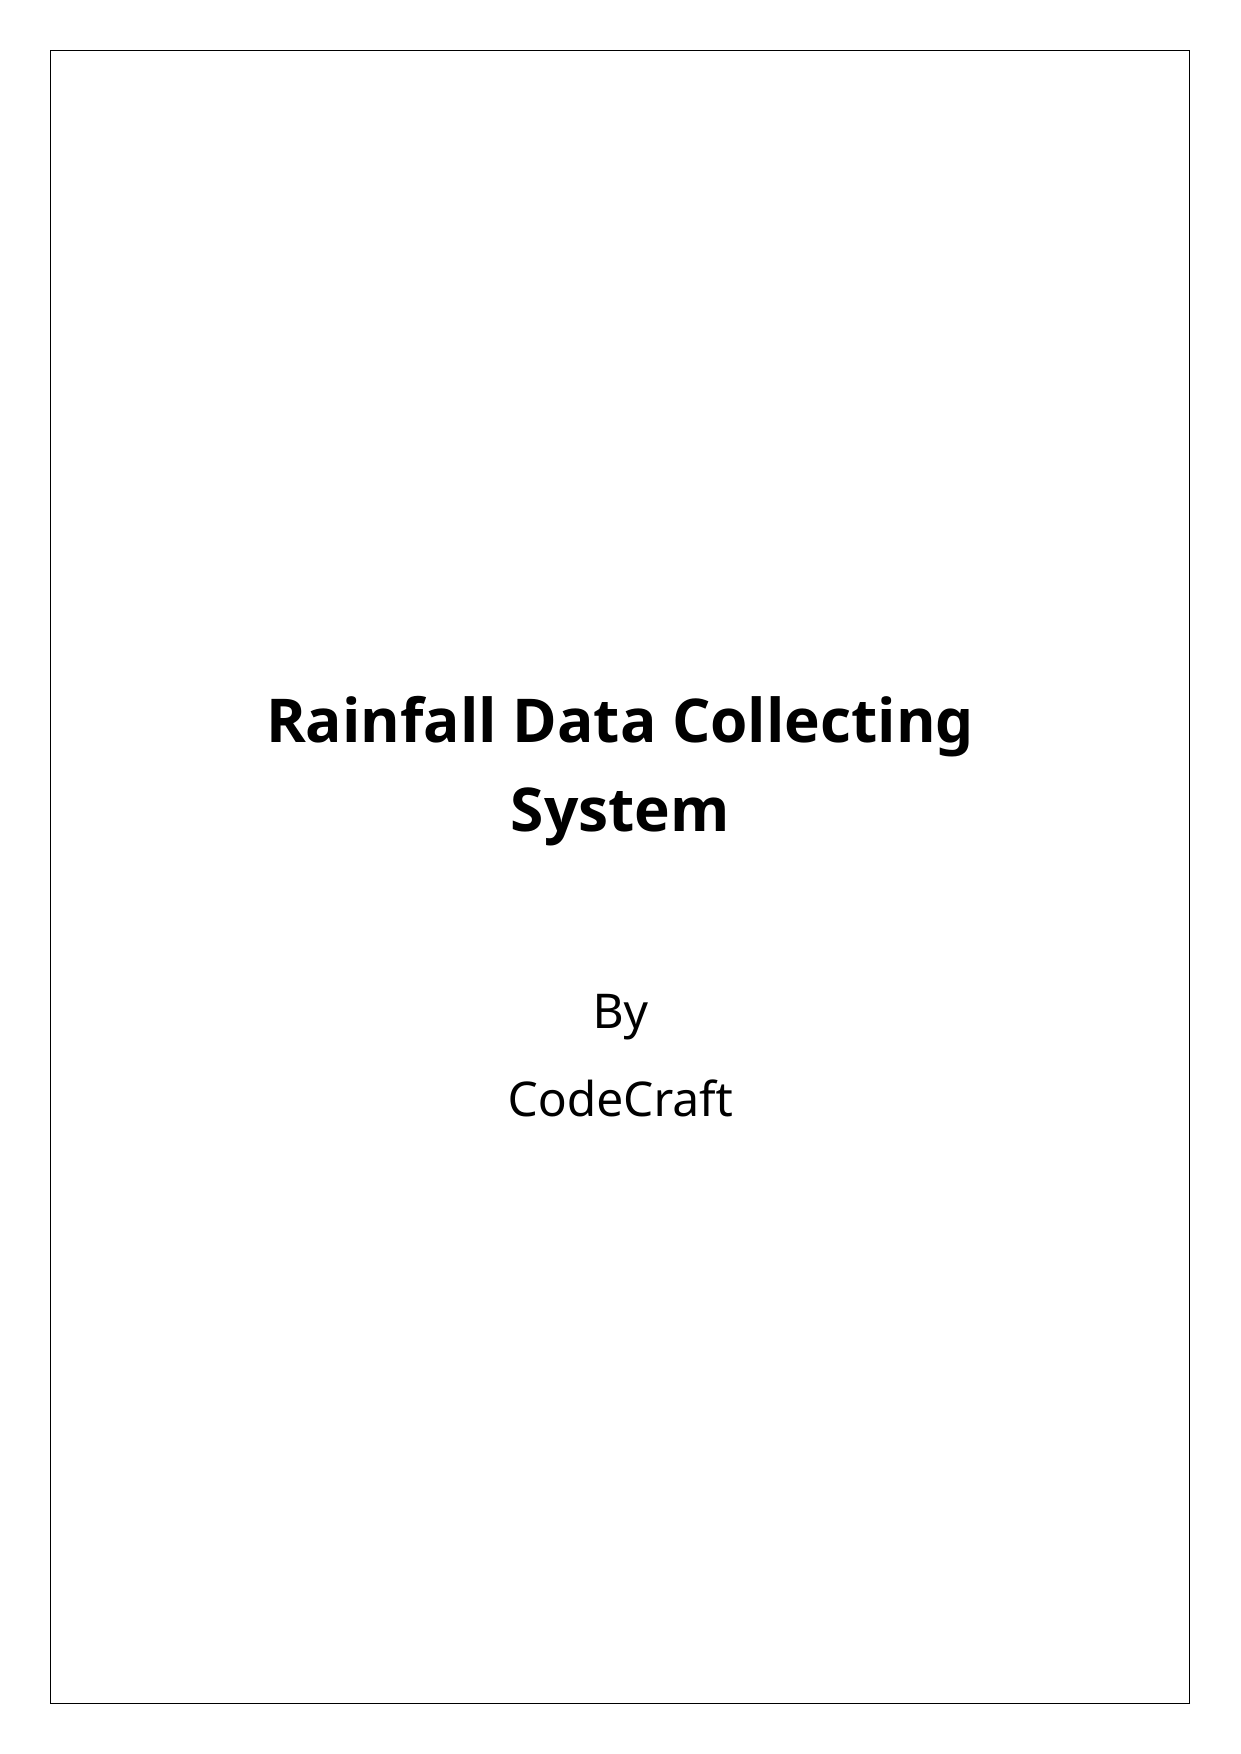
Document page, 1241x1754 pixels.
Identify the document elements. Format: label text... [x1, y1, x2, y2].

text Rainfall Data Collecting System [150, 678, 1090, 849]
text By [150, 977, 1090, 1043]
text CodeCraft [150, 1065, 1090, 1130]
